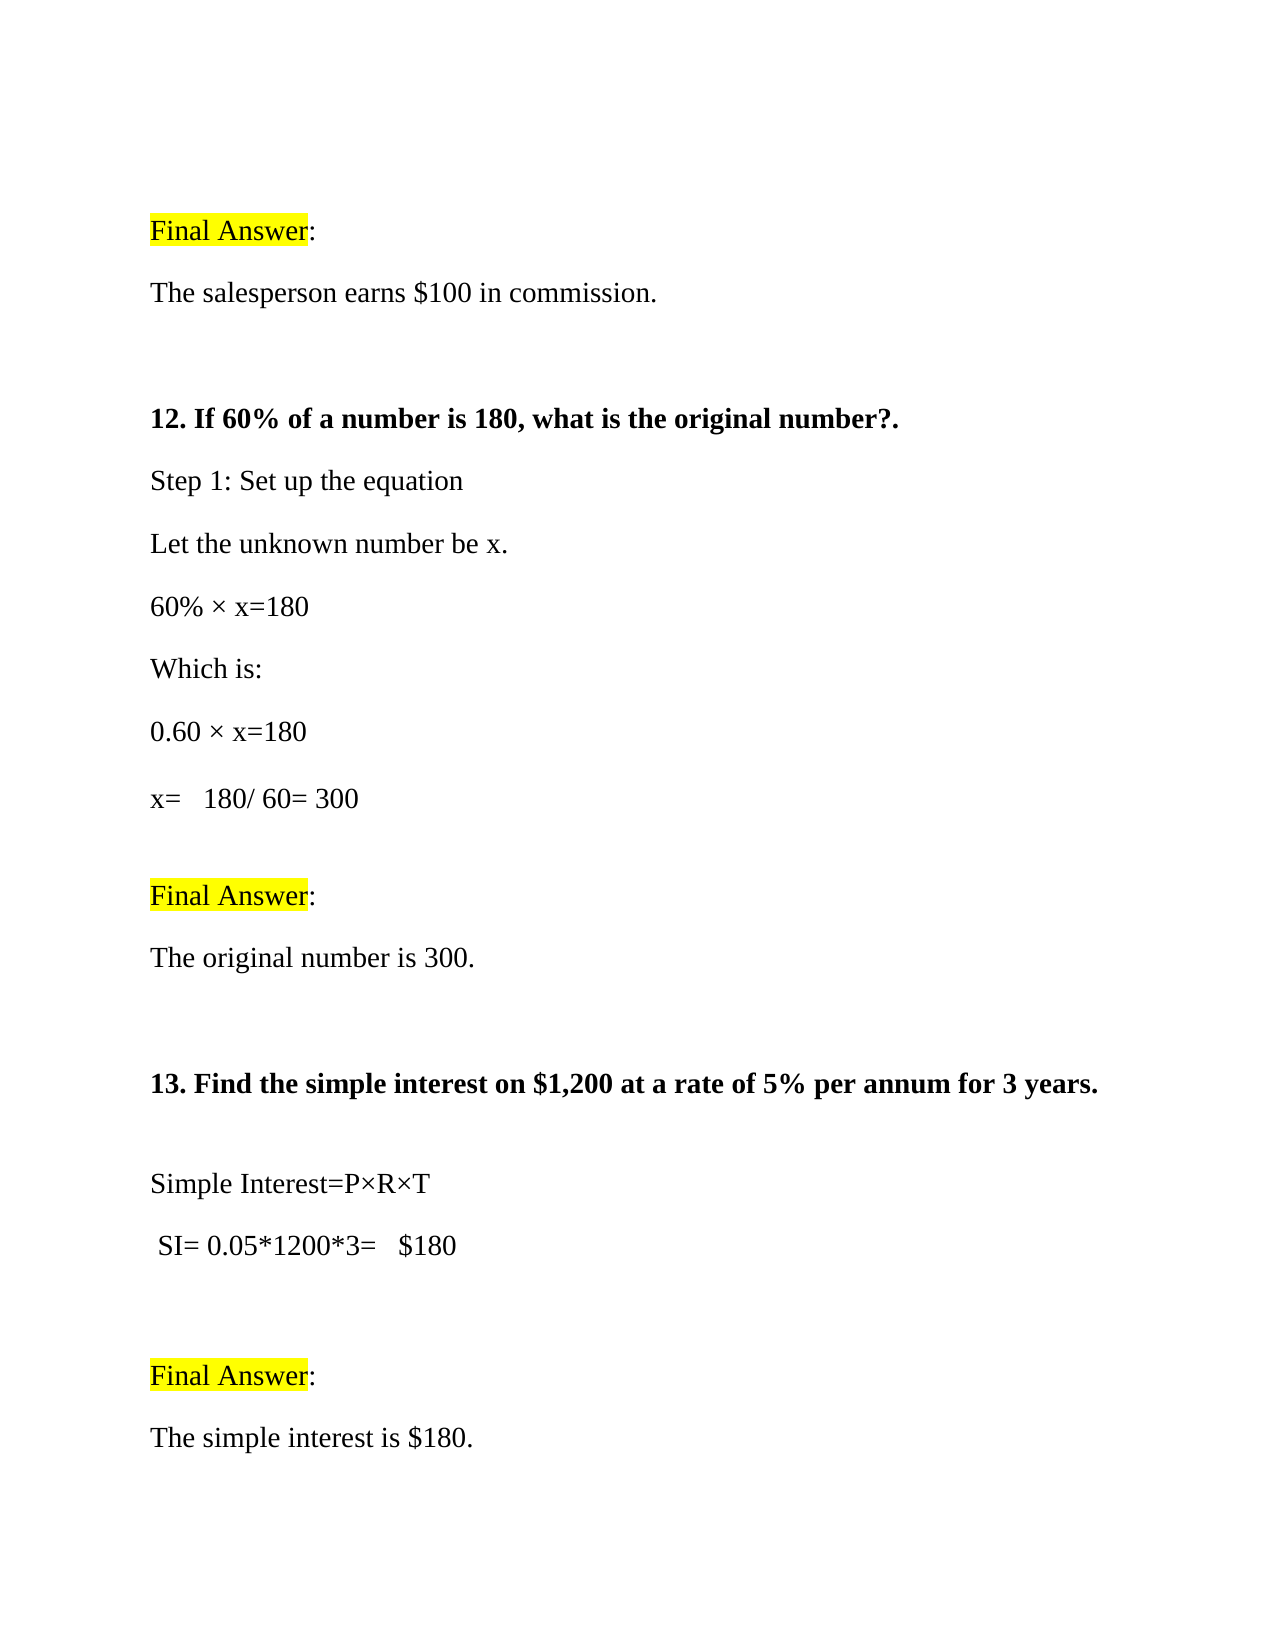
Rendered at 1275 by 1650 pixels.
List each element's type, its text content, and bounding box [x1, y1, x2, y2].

text Final Answer: [308, 213, 1125, 246]
text 0.60 × x=180 [150, 714, 1125, 748]
text x= 180/ 60= 300 [150, 781, 1125, 815]
text Step 1: Set up the equation [150, 463, 1125, 497]
text The salesperson earns $100 in commission. [150, 275, 1125, 309]
text Which is: [150, 652, 1125, 685]
text Final Answer: [308, 1358, 1125, 1391]
text 12. If 60% of a number is 180, what is the original number?. [150, 401, 1125, 434]
text SI= 0.05*1200*3= $180 [150, 1228, 1125, 1262]
text 13. Find the simple interest on $1,200 at a rate of 5% per annum for 3 years. [150, 1066, 1125, 1099]
text Let the unknown number be x. [150, 526, 1125, 560]
text Simple Interest=P×R×T [150, 1166, 1125, 1200]
text The simple interest is $180. [150, 1421, 1125, 1454]
text Final Answer: [308, 878, 1125, 911]
text The original number is 300. [150, 940, 1125, 974]
text 60% × x=180 [150, 589, 1125, 622]
